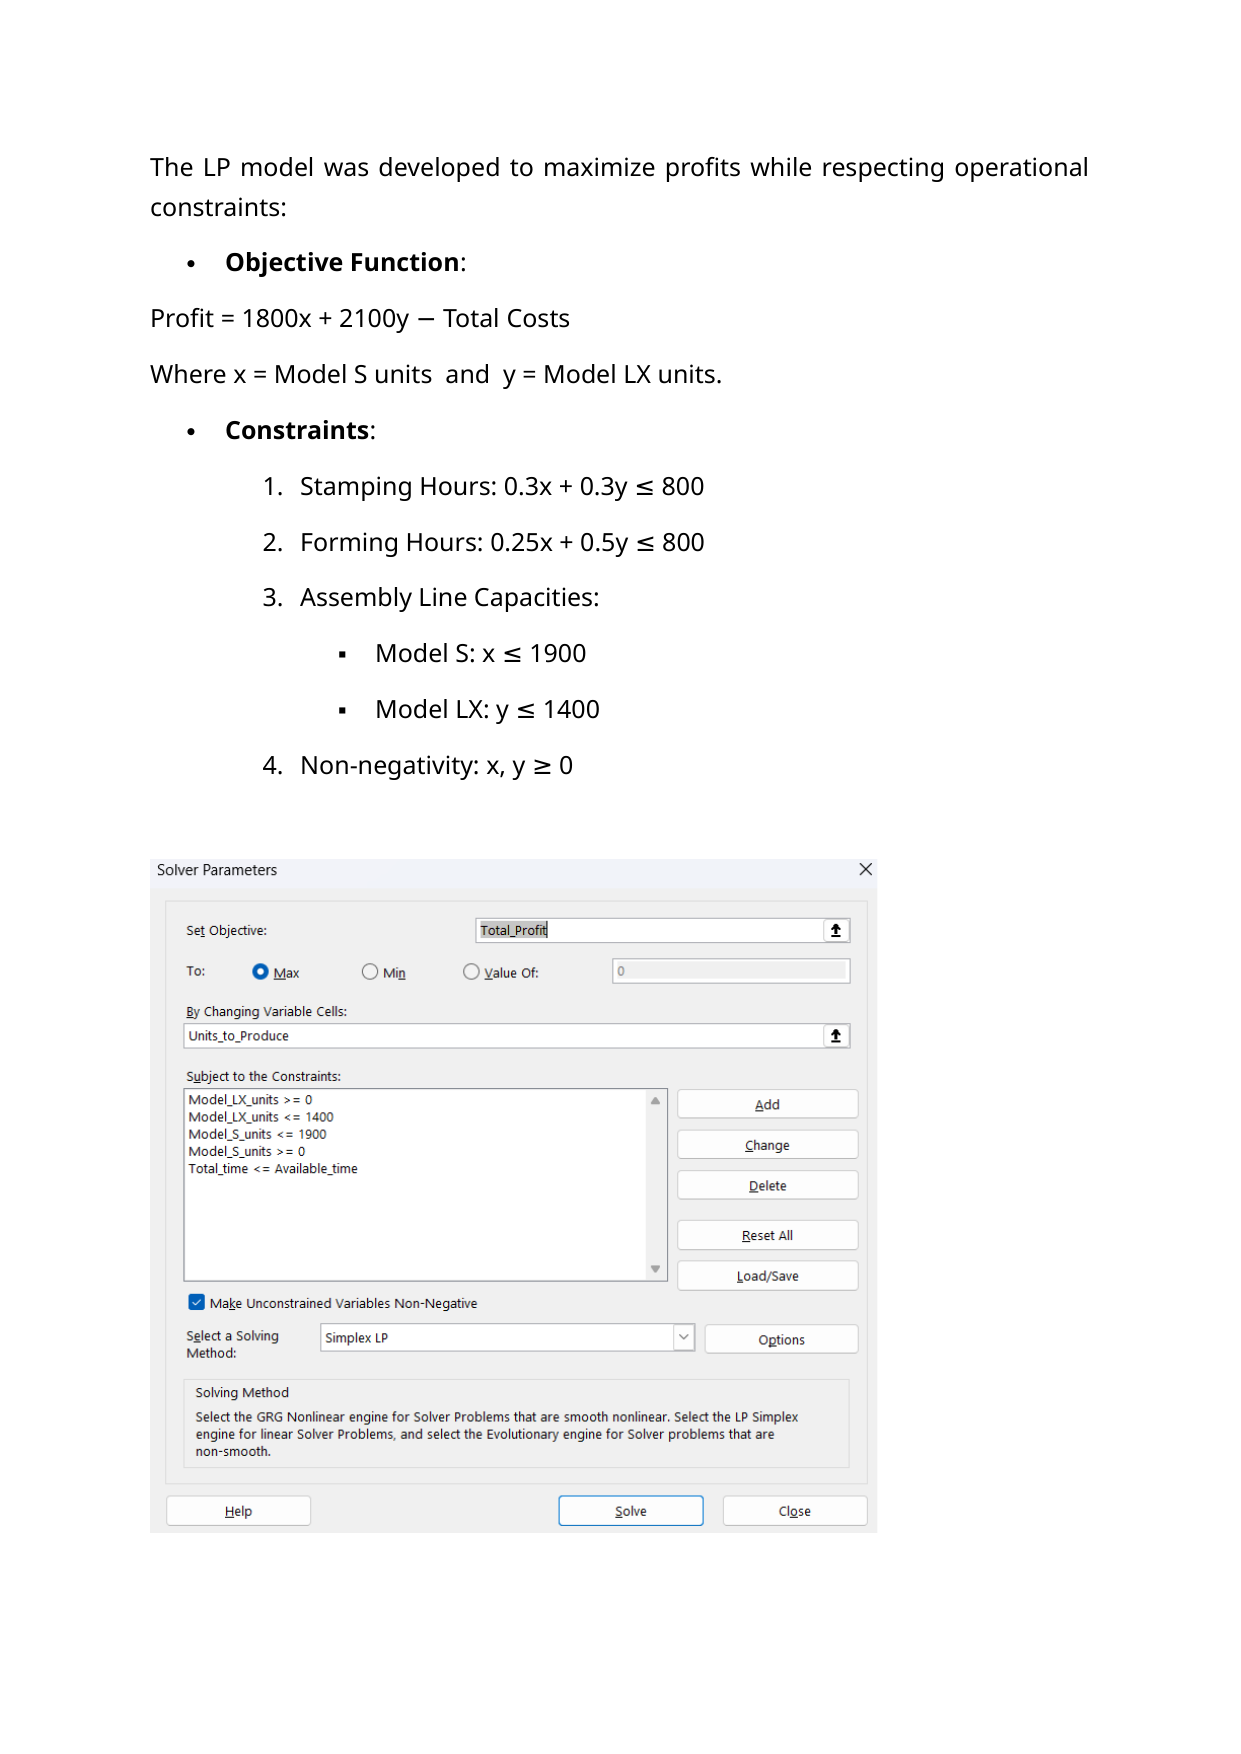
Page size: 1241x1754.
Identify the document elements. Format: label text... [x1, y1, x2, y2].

list Constraints: [187, 412, 1090, 447]
text Profit = 1800x + 2100y − Total Costs [150, 301, 1090, 335]
list Model LX: y ≤ 1400 [337, 692, 1090, 726]
list Objective Function: [187, 245, 1090, 279]
text The LP model was developed to maximize profits while respecting operational constraints: [150, 150, 1090, 223]
picture [150, 859, 878, 1533]
list Model S: x ≤ 1900 [337, 636, 1090, 670]
list Stamping Hours: 0.3x + 0.3y ≤ 800 [262, 468, 1090, 502]
list Non-negativity: x, y ≥ 0 [262, 747, 1090, 782]
text Where x = Model S units and y = Model LX units. [150, 357, 1090, 391]
list Assembly Line Capacities: [262, 580, 1090, 614]
list Forming Hours: 0.25x + 0.5y ≤ 800 [262, 524, 1090, 558]
